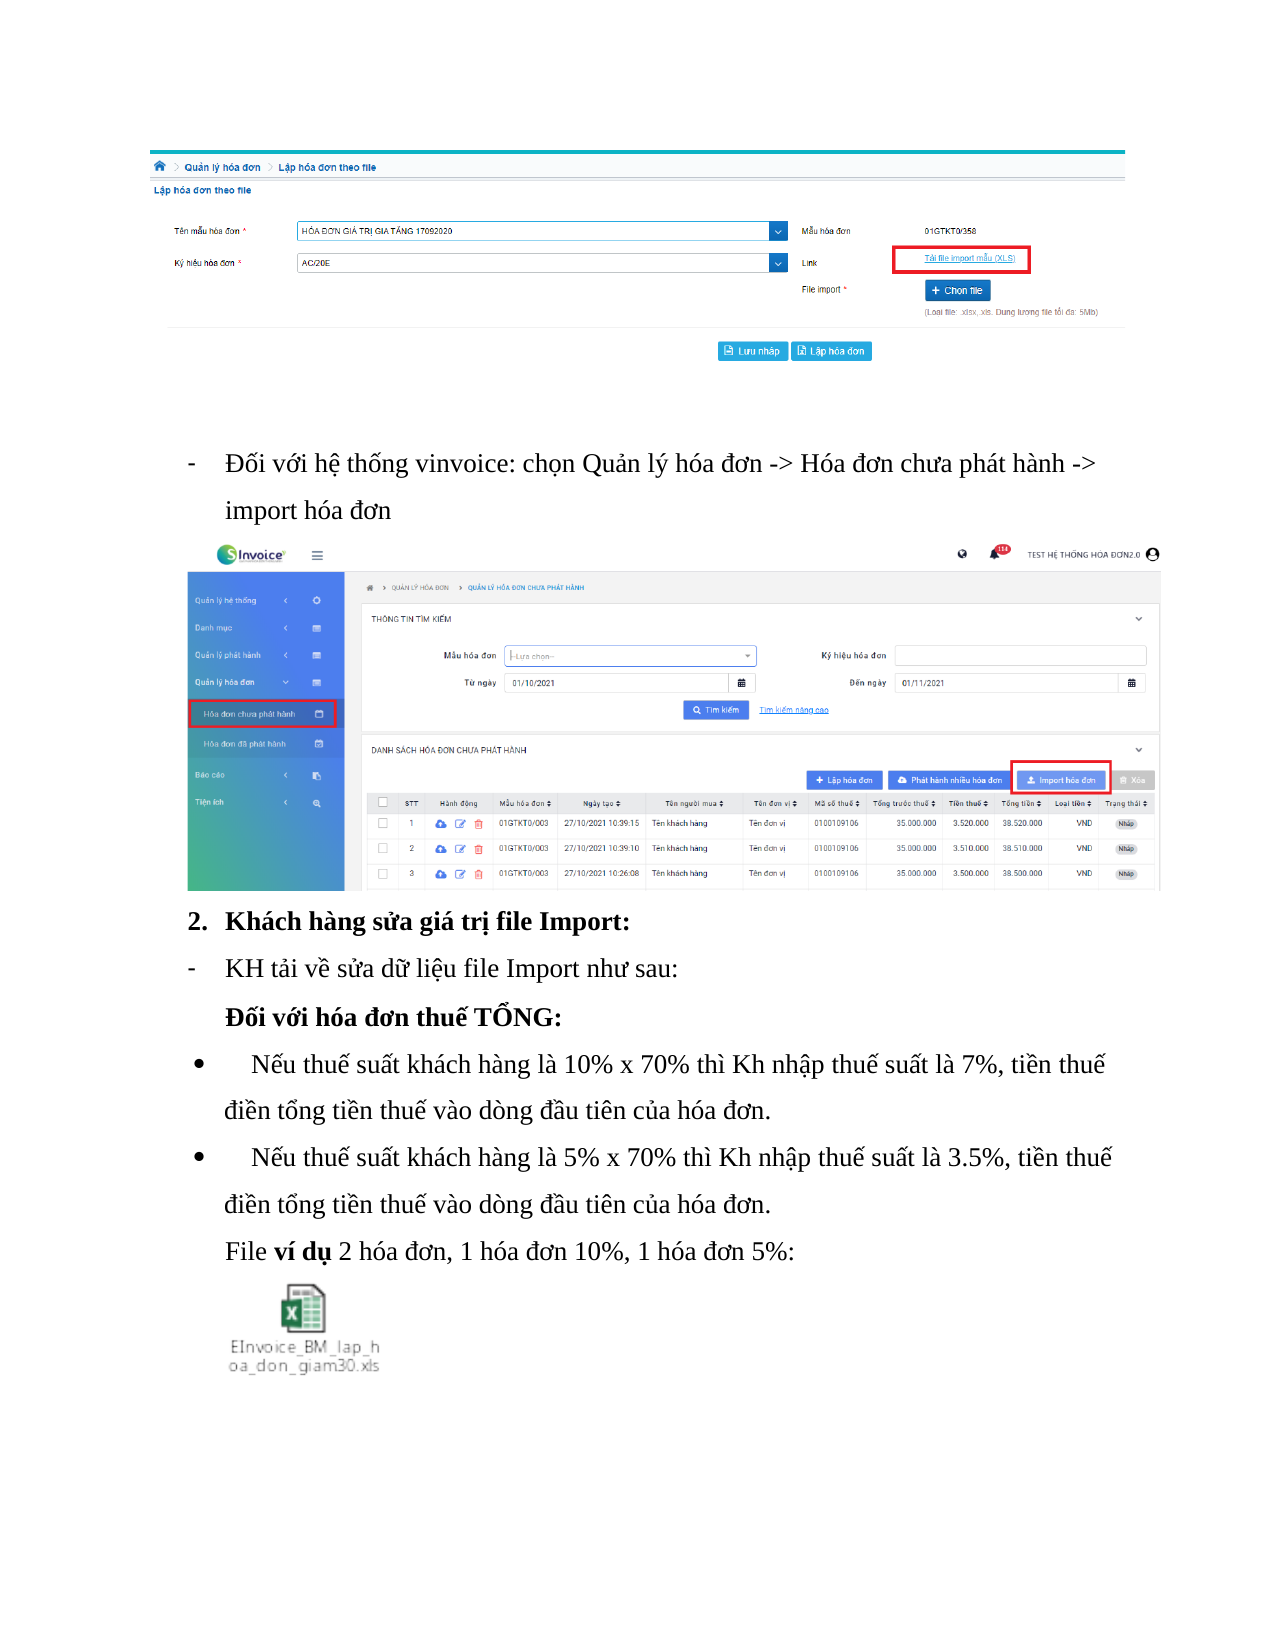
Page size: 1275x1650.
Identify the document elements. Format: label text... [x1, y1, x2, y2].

list Khách hàng sửa giá trị file Import: [187, 905, 1125, 936]
list Đối với hệ thống vinvoice: chọn Quản lý hóa đơn -> Hóa đơn chưa phát hành -> import hóa đơn [187, 446, 1125, 525]
list Nếu thuế suất khách hàng là 5% x 70% thì Kh nhập thuế suất là 3.5%, tiền thuế điền tổng tiền thuế vào dòng đầu tiên của hóa đơn. [194, 1141, 1125, 1219]
picture [150, 150, 1125, 385]
list KH tải về sửa dữ liệu file Import như sau: [187, 952, 1125, 984]
text File ví dụ 2 hóa đơn, 1 hóa đơn 10%, 1 hóa đơn 5%: [225, 1234, 1125, 1266]
picture [187, 541, 1161, 891]
list Đối với hóa đơn thuế TỔNG: [225, 1001, 1125, 1032]
list Nếu thuế suất khách hàng là 10% x 70% thì Kh nhập thuế suất là 7%, tiền thuế điền tổng tiền thuế vào dòng đầu tiên của hóa đơn. [194, 1048, 1125, 1126]
